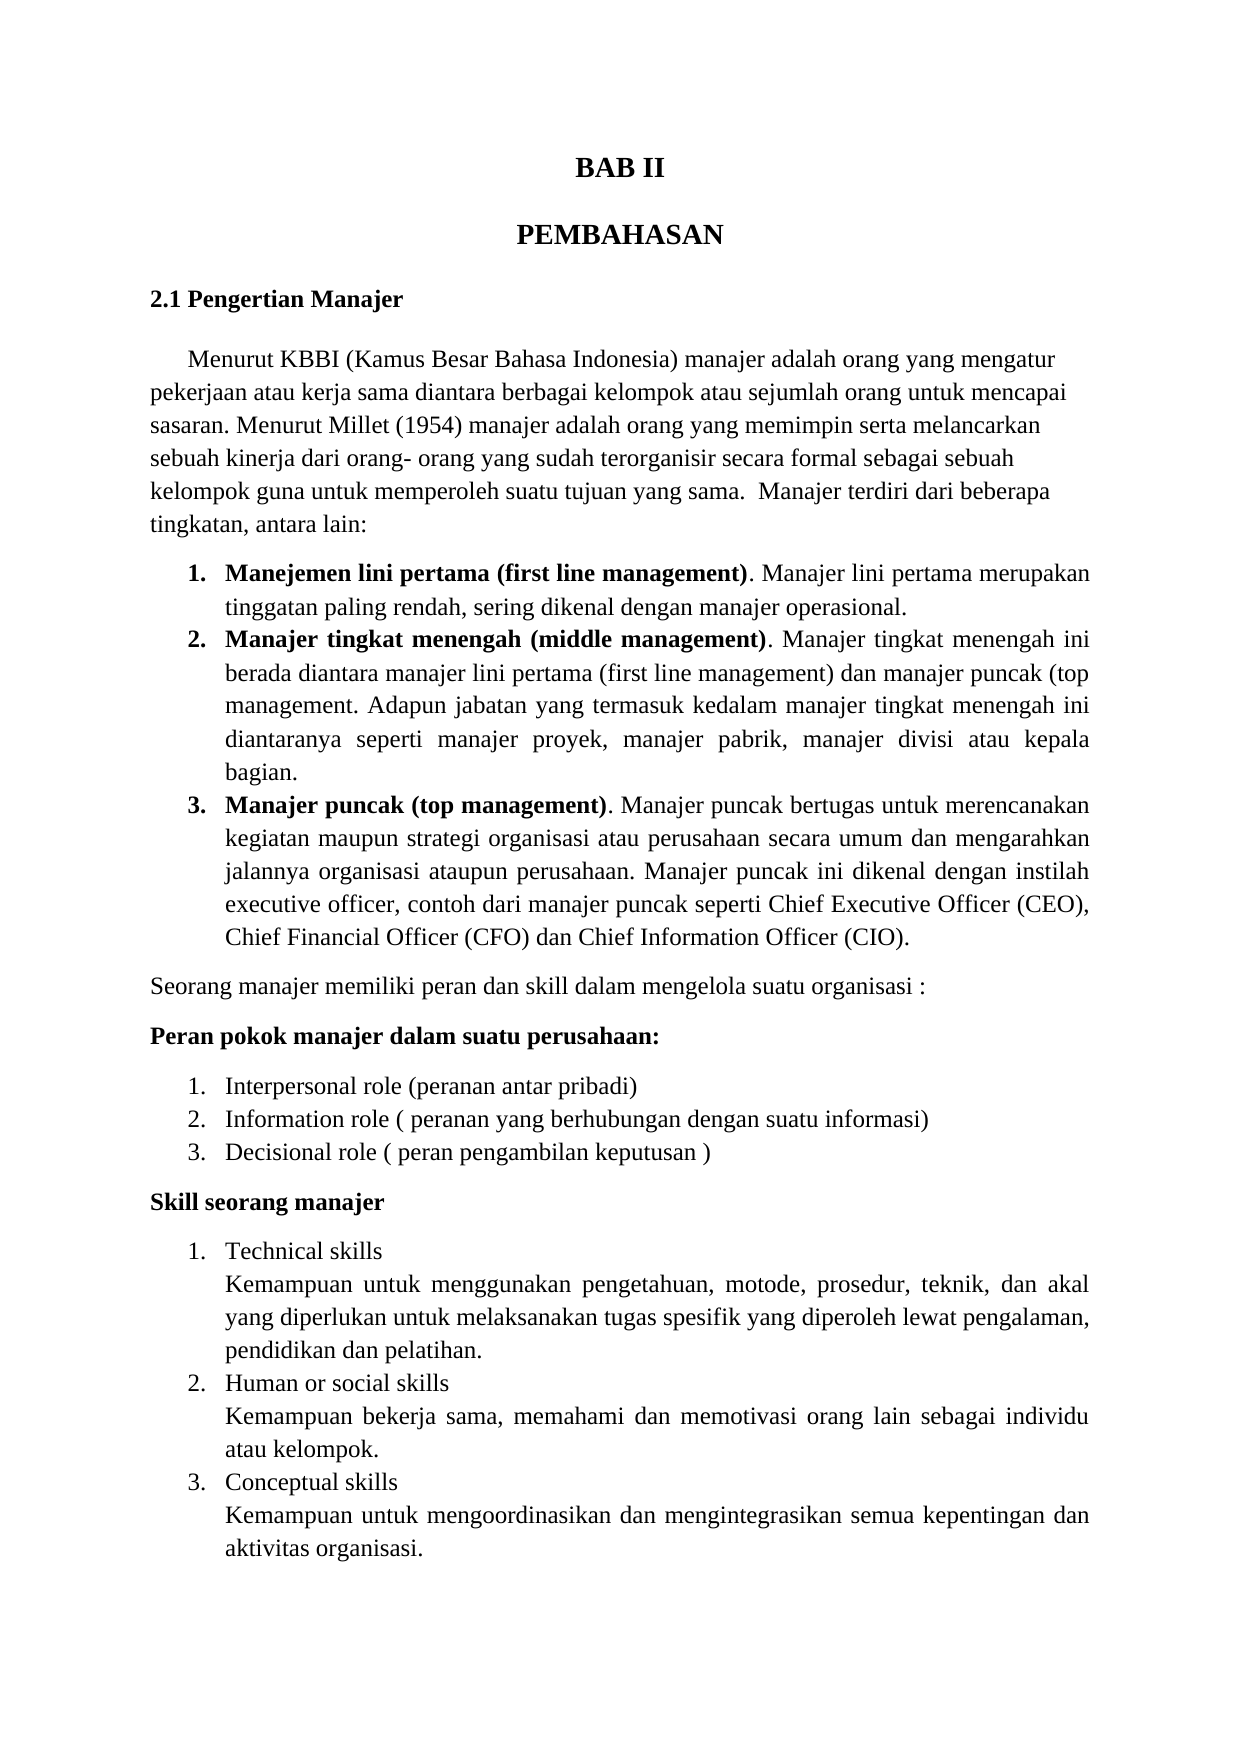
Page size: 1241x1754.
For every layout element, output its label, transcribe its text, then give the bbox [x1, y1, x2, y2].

list Human or social skills [187, 1368, 1090, 1397]
list Technical skills [187, 1236, 1090, 1265]
list Kemampuan untuk mengoordinasikan dan mengintegrasikan semua kepentingan dan aktivitas organisasi. [225, 1500, 1090, 1562]
list Decisional role ( peran pengambilan keputusan ) [187, 1137, 1090, 1166]
text Menurut KBBI (Kamus Besar Bahasa Indonesia) manajer adalah orang yang mengatur pekerjaan atau kerja sama diantara berbagai kelompok atau sejumlah orang untuk mencapai sasaran. Menurut Millet (1954) manajer adalah orang yang memimpin serta melancarkan sebuah kinerja dari orang- orang yang sudah terorganisir secara formal sebagai sebuah kelompok guna untuk memperoleh suatu tujuan yang sama. Manajer terdiri dari beberapa tingkatan, antara lain: [150, 344, 1090, 538]
list Information role ( peranan yang berhubungan dengan suatu informasi) [187, 1104, 1090, 1133]
text PEMBAHASAN [150, 217, 1090, 251]
text 2.1 Pengertian Manajer [150, 284, 1090, 313]
text Skill seorang manajer [150, 1187, 1090, 1215]
list Conceptual skills [187, 1467, 1090, 1496]
list Kemampuan bekerja sama, memahami dan memotivasi orang lain sebagai individu atau kelompok. [225, 1401, 1090, 1463]
list Manejemen lini pertama (first line management). Manajer lini pertama merupakan tinggatan paling rendah, sering dikenal dengan manajer operasional. [187, 558, 1090, 620]
list Manajer puncak (top management). Manajer puncak bertugas untuk merencanakan kegiatan maupun strategi organisasi atau perusahaan secara umum dan mengarahkan jalannya organisasi ataupun perusahaan. Manajer puncak ini dikenal dengan instilah executive officer, contoh dari manajer puncak seperti Chief Executive Officer (CEO), Chief Financial Officer (CFO) dan Chief Information Officer (CIO). [187, 790, 1090, 951]
list Kemampuan untuk menggunakan pengetahuan, motode, prosedur, teknik, dan akal yang diperlukan untuk melaksanakan tugas spesifik yang diperoleh lewat pengalaman, pendidikan dan pelatihan. [225, 1269, 1090, 1364]
text BAB II [150, 150, 1090, 183]
text Seorang manajer memiliki peran dan skill dalam mengelola suatu organisasi : [150, 971, 1090, 1000]
list Interpersonal role (peranan antar pribadi) [187, 1071, 1090, 1099]
text Peran pokok manajer dalam suatu perusahaan: [150, 1021, 1090, 1050]
list Manajer tingkat menengah (middle management). Manajer tingkat menengah ini berada diantara manajer lini pertama (first line management) dan manajer puncak (top management. Adapun jabatan yang termasuk kedalam manajer tingkat menengah ini diantaranya seperti manajer proyek, manajer pabrik, manajer divisi atau kepala bagian. [187, 624, 1090, 785]
